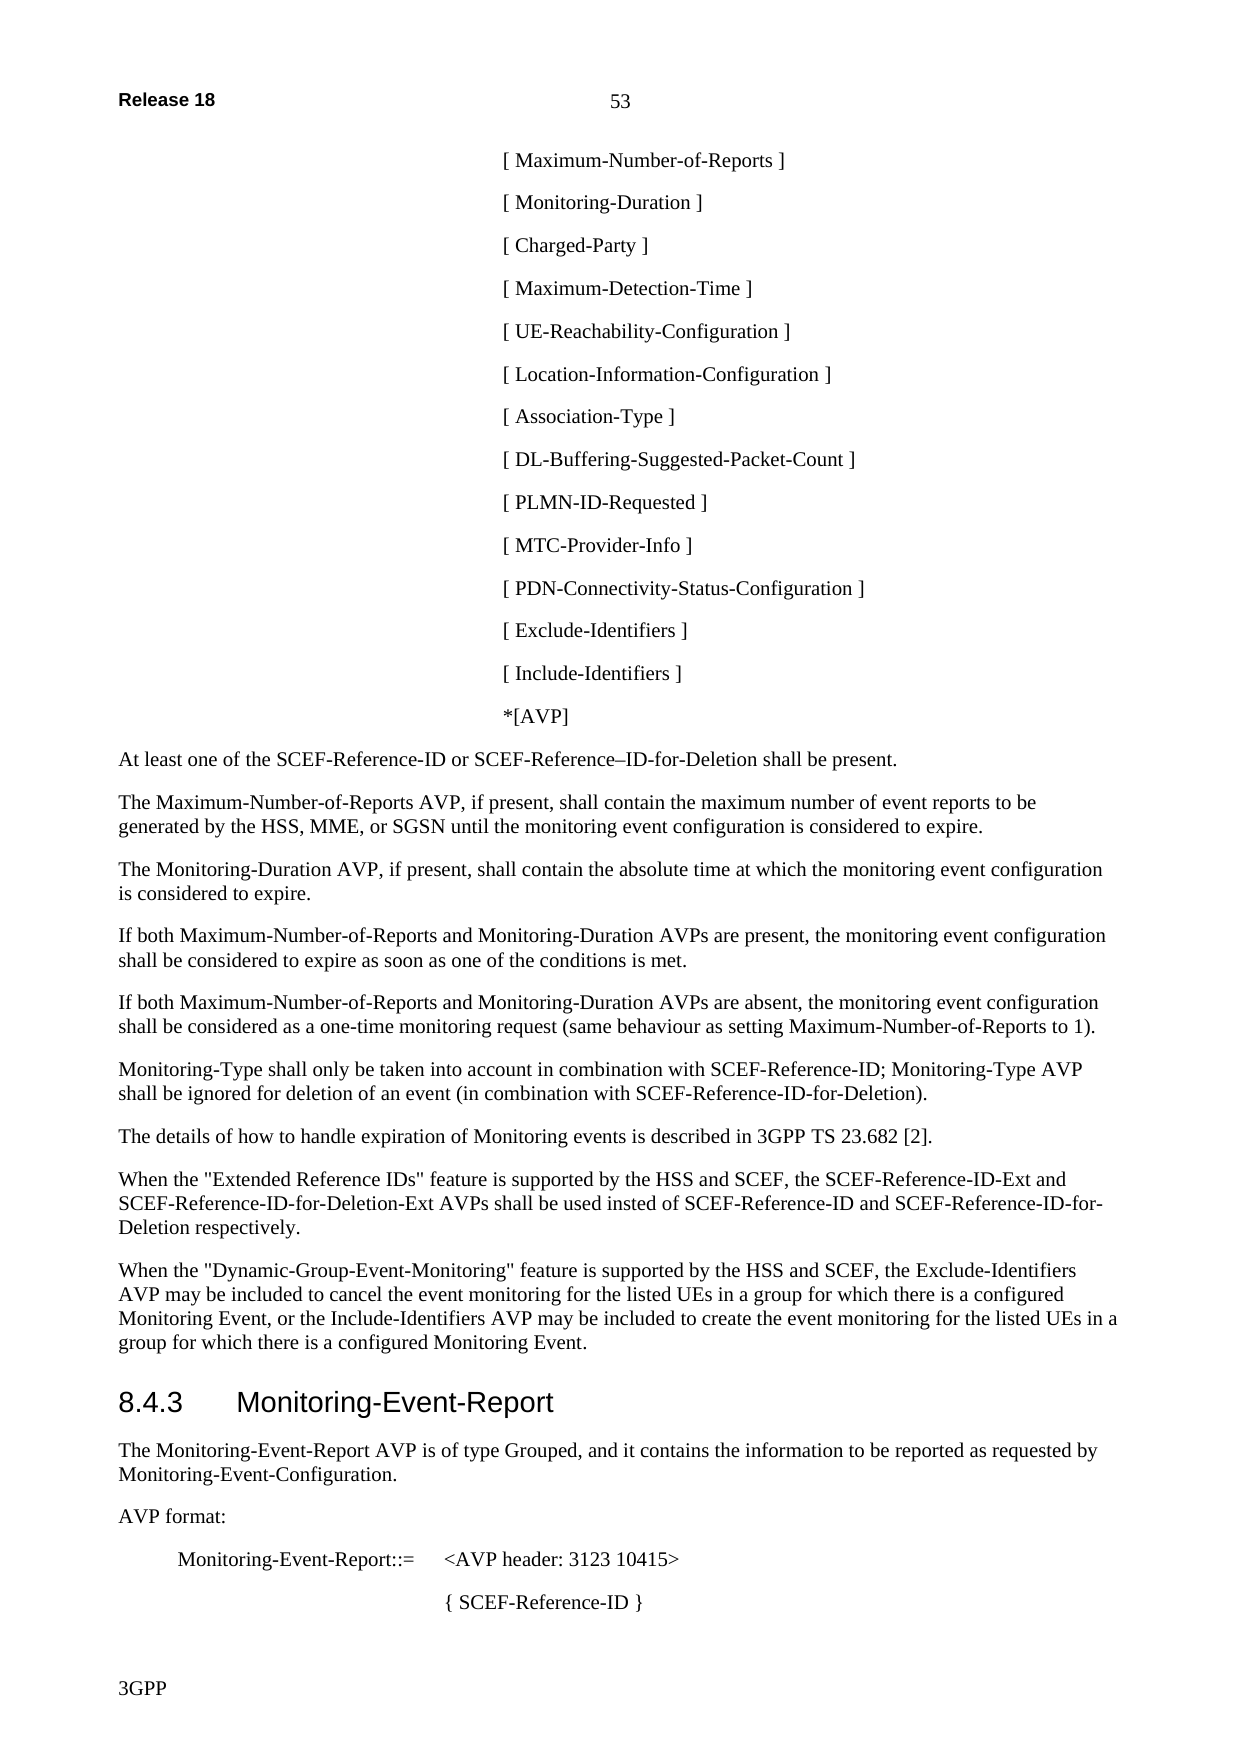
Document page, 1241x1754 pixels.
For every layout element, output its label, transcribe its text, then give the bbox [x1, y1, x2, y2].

text [ DL-Buffering-Suggested-Packet-Count ] [473, 447, 1122, 471]
text [ Maximum-Detection-Time ] [473, 276, 1122, 300]
text [ Location-Information-Configuration ] [473, 362, 1122, 386]
text [ Monitoring-Duration ] [473, 190, 1122, 214]
text The Maximum-Number-of-Reports AVP, if present, shall contain the maximum number of event reports to be generated by the HSS, MME, or SGSN until the monitoring event configuration is considered to expire. [118, 790, 1122, 838]
text If both Maximum-Number-of-Reports and Monitoring-Duration AVPs are present, the monitoring event configuration shall be considered to expire as soon as one of the conditions is met. [118, 923, 1122, 972]
text [ Maximum-Number-of-Reports ] [473, 147, 1122, 172]
text Monitoring-Event-Report::= <AVP header: 3123 10415> [177, 1547, 1122, 1571]
text The Monitoring-Event-Report AVP is of type Grouped, and it contains the information to be reported as requested by Monitoring-Event-Configuration. [118, 1438, 1122, 1486]
text [ PLMN-ID-Requested ] [473, 490, 1122, 514]
text [ Association-Type ] [473, 404, 1122, 428]
text AVP format: [118, 1504, 1122, 1528]
text *[AVP] [473, 704, 1122, 728]
text [ Exclude-Identifiers ] [473, 618, 1122, 642]
text The details of how to handle expiration of Monitoring events is described in 3GPP TS 23.682 [2]. [118, 1124, 1122, 1148]
text [ MTC-Provider-Info ] [473, 533, 1122, 557]
text [ UE-Reachability-Configuration ] [473, 319, 1122, 343]
text { SCEF-Reference-ID } [414, 1590, 1122, 1614]
text At least one of the SCEF-Reference-ID or SCEF-Reference–ID-for-Deletion shall be present. [118, 747, 1122, 771]
text Monitoring-Type shall only be taken into account in combination with SCEF-Reference-ID; Monitoring-Type AVP shall be ignored for deletion of an event (in combination with SCEF-Reference-ID-for-Deletion). [118, 1057, 1122, 1105]
text When the "Extended Reference IDs" feature is supported by the HSS and SCEF, the SCEF-Reference-ID-Ext and SCEF-Reference-ID-for-Deletion-Ext AVPs shall be used insted of SCEF-Reference-ID and SCEF-Reference-ID-for-Deletion respectively. [118, 1167, 1122, 1239]
text If both Maximum-Number-of-Reports and Monitoring-Duration AVPs are absent, the monitoring event configuration shall be considered as a one-time monitoring request (same behaviour as setting Maximum-Number-of-Reports to 1). [118, 990, 1122, 1038]
text When the "Dynamic-Group-Event-Monitoring" feature is supported by the HSS and SCEF, the Exclude-Identifiers AVP may be included to cancel the event monitoring for the listed UEs in a group for which there is a configured Monitoring Event, or the Include-Identifiers AVP may be included to create the event monitoring for the listed UEs in a group for which there is a configured Monitoring Event. [118, 1258, 1122, 1354]
text [ Charged-Party ] [473, 233, 1122, 257]
text The Monitoring-Duration AVP, if present, shall contain the absolute time at which the monitoring event configuration is considered to expire. [118, 857, 1122, 905]
text [ PDN-Connectivity-Status-Configuration ] [473, 576, 1122, 600]
subtitle 8.4.3 Monitoring-Event-Report [118, 1385, 1122, 1419]
text [ Include-Identifiers ] [473, 661, 1122, 685]
